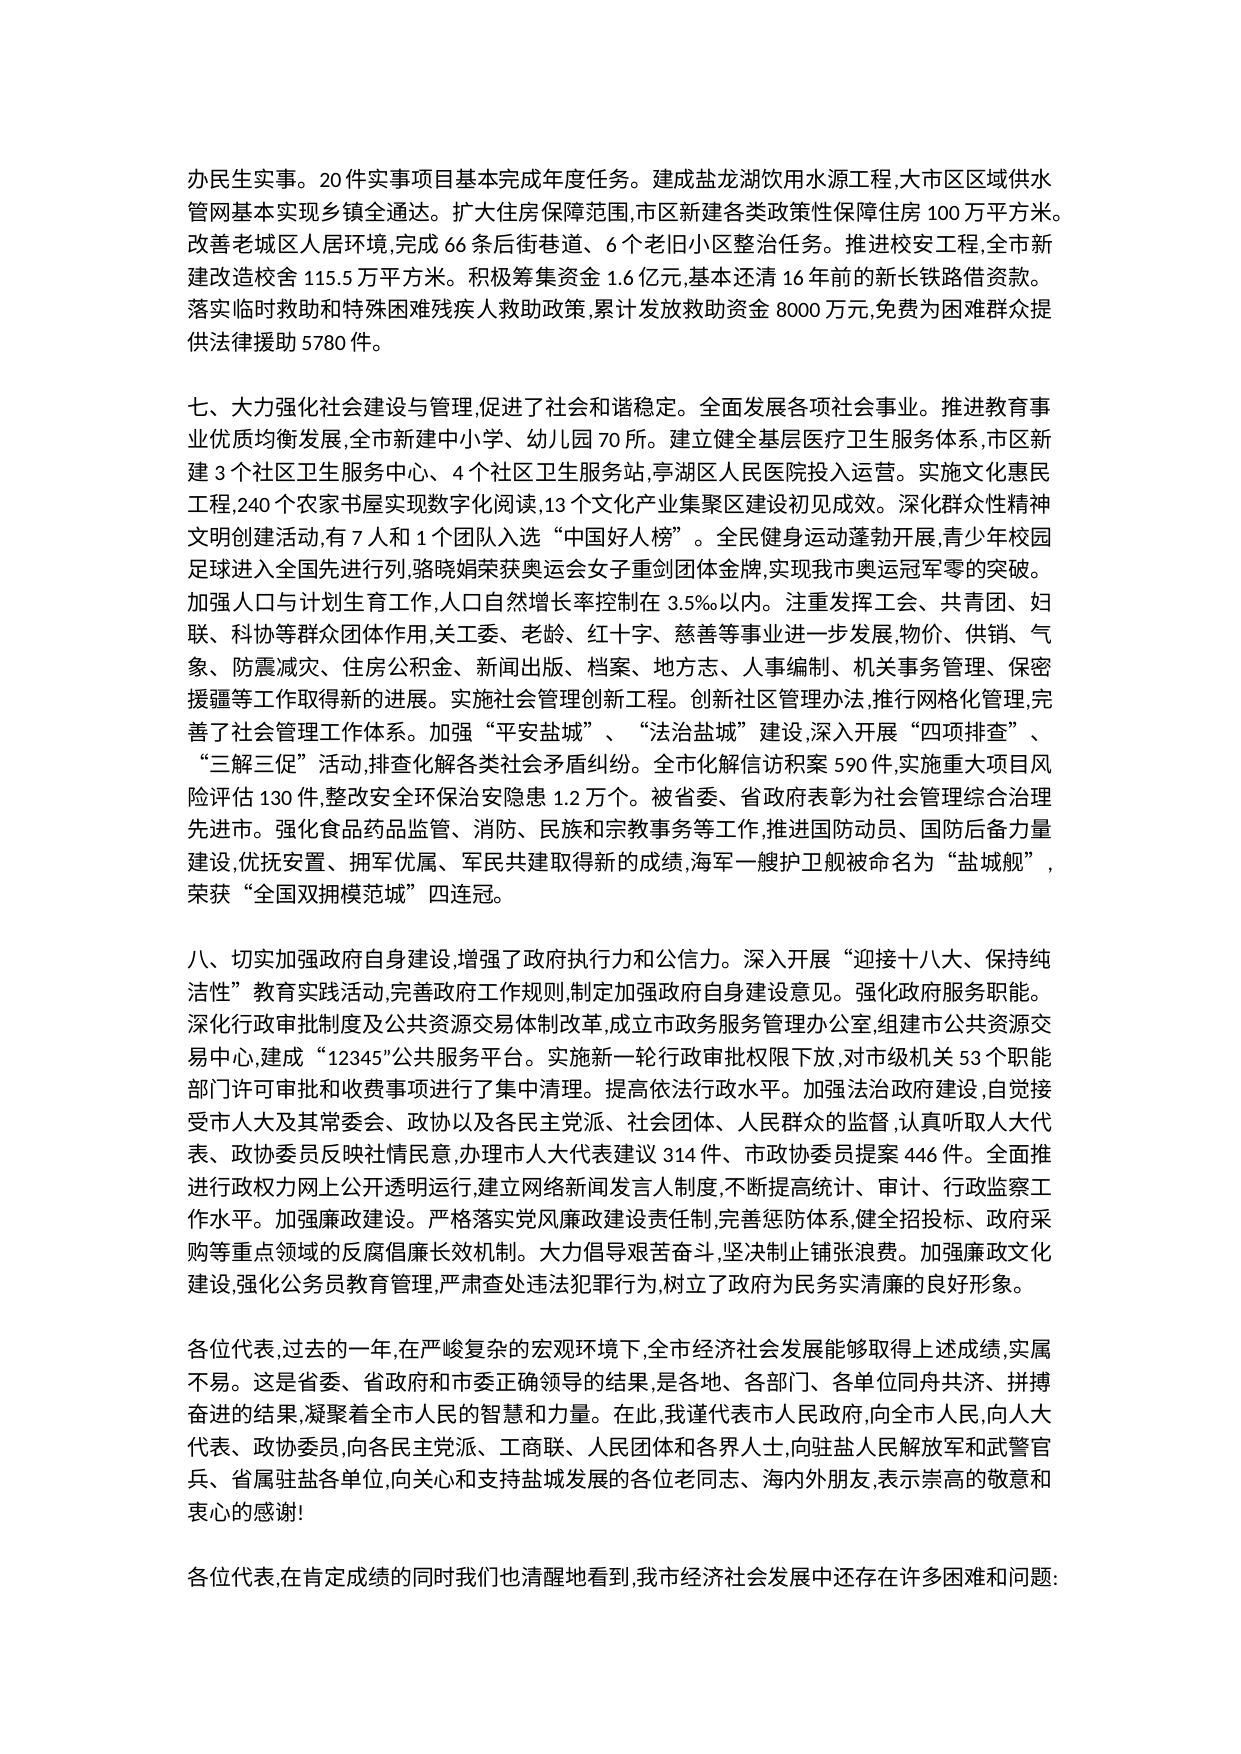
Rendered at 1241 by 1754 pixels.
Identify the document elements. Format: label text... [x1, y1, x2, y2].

text 各位代表,过去的一年,在严峻复杂的宏观环境下,全市经济社会发展能够取得上述成绩,实属不易。这是省委、省政府和市委正确领导的结果,是各地、各部门、各单位同舟共济、拼搏奋进的结果,凝聚着全市人民的智慧和力量。在此,我谨代表市人民政府,向全市人民,向人大代表、政协委员,向各民主党派、工商联、人民团体和各界人士,向驻盐人民解放军和武警官兵、省属驻盐各单位,向关心和支持盐城发展的各位老同志、海内外朋友,表示崇高的敬意和衷心的感谢! [187, 1332, 1053, 1527]
text 七、大力强化社会建设与管理,促进了社会和谐稳定。全面发展各项社会事业。推进教育事业优质均衡发展,全市新建中小学、幼儿园70所。建立健全基层医疗卫生服务体系,市区新建3个社区卫生服务中心、4个社区卫生服务站,亭湖区人民医院投入运营。实施文化惠民工程,240个农家书屋实现数字化阅读,13个文化产业集聚区建设初见成效。深化群众性精神文明创建活动,有7人和1个团队入选“中国好人榜”。全民健身运动蓬勃开展,青少年校园足球进入全国先进行列,骆晓娟荣获奥运会女子重剑团体金牌,实现我市奥运冠军零的突破。加强人口与计划生育工作,人口自然增长率控制在3.5‰以内。注重发挥工会、共青团、妇联、科协等群众团体作用,关工委、老龄、红十字、慈善等事业进一步发展,物价、供销、气象、防震减灾、住房公积金、新闻出版、档案、地方志、人事编制、机关事务管理、保密、援疆等工作取得新的进展。实施社会管理创新工程。创新社区管理办法,推行网格化管理,完善了社会管理工作体系。加强“平安盐城”、“法治盐城”建设,深入开展“四项排查”、“三解三促”活动,排查化解各类社会矛盾纠纷。全市化解信访积案590件,实施重大项目风险评估130件,整改安全环保治安隐患1.2万个。被省委、省政府表彰为社会管理综合治理先进市。强化食品药品监管、消防、民族和宗教事务等工作,推进国防动员、国防后备力量建设,优抚安置、拥军优属、军民共建取得新的成绩,海军一艘护卫舰被命名为“盐城舰”,荣获“全国双拥模范城”四连冠。 [187, 389, 1053, 909]
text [187, 1559, 1053, 1592]
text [187, 162, 1053, 357]
text 八、切实加强政府自身建设,增强了政府执行力和公信力。深入开展“迎接十八大、保持纯洁性”教育实践活动,完善政府工作规则,制定加强政府自身建设意见。强化政府服务职能。深化行政审批制度及公共资源交易体制改革,成立市政务服务管理办公室,组建市公共资源交易中心,建成“12345”公共服务平台。实施新一轮行政审批权限下放,对市级机关53个职能部门许可审批和收费事项进行了集中清理。提高依法行政水平。加强法治政府建设,自觉接受市人大及其常委会、政协以及各民主党派、社会团体、人民群众的监督,认真听取人大代表、政协委员反映社情民意,办理市人大代表建议314件、市政协委员提案446件。全面推进行政权力网上公开透明运行,建立网络新闻发言人制度,不断提高统计、审计、行政监察工作水平。加强廉政建设。严格落实党风廉政建设责任制,完善惩防体系,健全招投标、政府采购等重点领域的反腐倡廉长效机制。大力倡导艰苦奋斗,坚决制止铺张浪费。加强廉政文化建设,强化公务员教育管理,严肃查处违法犯罪行为,树立了政府为民务实清廉的良好形象。 [187, 942, 1053, 1299]
